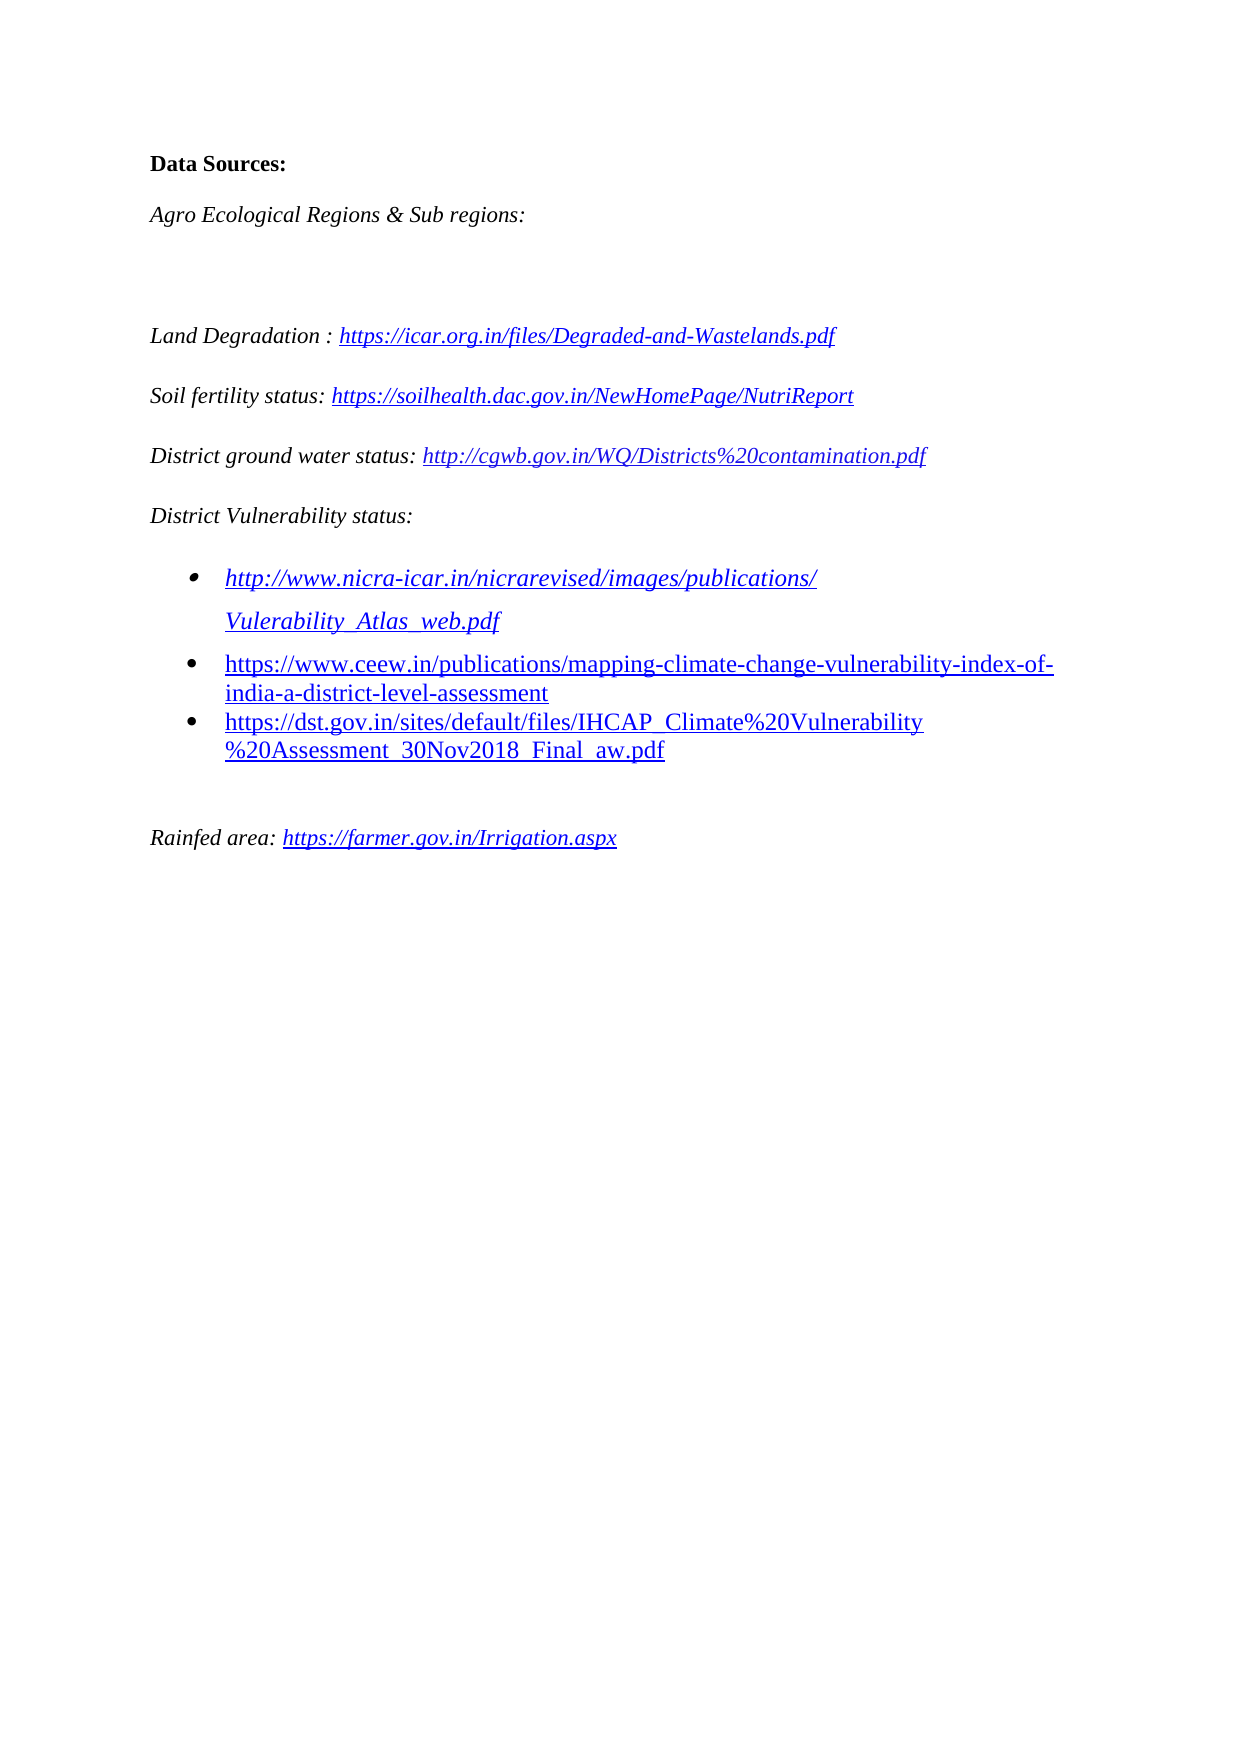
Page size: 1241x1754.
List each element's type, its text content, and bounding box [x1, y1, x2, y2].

text District ground water status: http://cgwb.gov.in/WQ/Districts%20contamination.pdf [150, 442, 1090, 469]
text District Vulnerability status: [150, 503, 1090, 529]
list http://www.nicra-icar.in/nicrarevised/images/publications/Vulerability_Atlas_web.pdf [187, 563, 1090, 635]
list https://www.ceew.in/publications/mapping-climate-change-vulnerability-index-of-india-a-district-level-assessment [187, 649, 1090, 707]
text Agro Ecological Regions & Sub regions: [150, 201, 1090, 227]
text Rainfed area: https://farmer.gov.in/Irrigation.aspx [150, 824, 1090, 851]
text Data Sources: [150, 150, 1090, 176]
text Land Degradation : https://icar.org.in/files/Degraded-and-Wastelands.pdf [150, 322, 1090, 348]
text Soil fertility status: https://soilhealth.dac.gov.in/NewHomePage/NutriReport [150, 382, 1090, 408]
list https://dst.gov.in/sites/default/files/IHCAP_Climate%20Vulnerability%20Assessment_30Nov2018_Final_aw.pdf [187, 707, 1090, 764]
